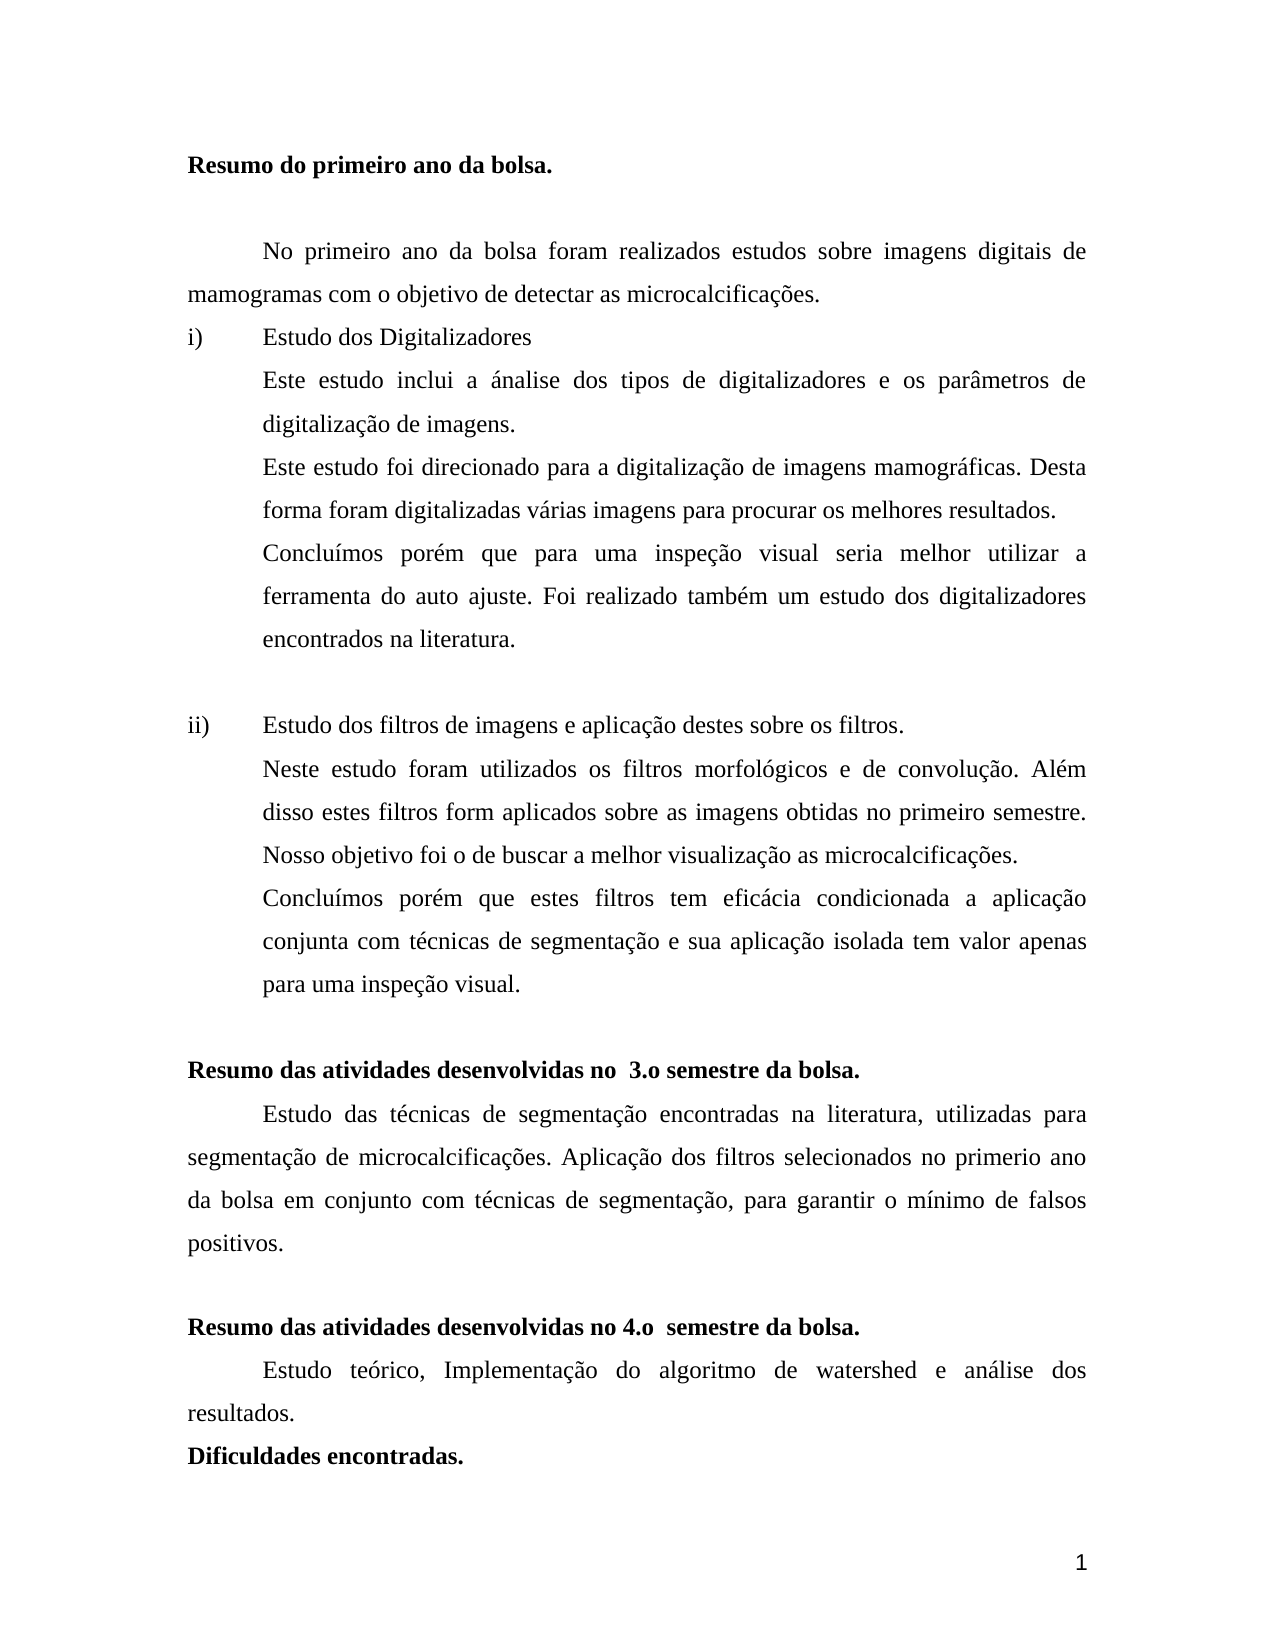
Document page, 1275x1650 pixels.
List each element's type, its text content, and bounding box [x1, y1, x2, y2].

text Dificuldades encontradas. [187, 1441, 1087, 1470]
text Estudo das técnicas de segmentação encontradas na literatura, utilizadas para segmentação de microcalcificações. Aplicação dos filtros selecionados no primerio ano da bolsa em conjunto com técnicas de segmentação, para garantir o mínimo de falsos positivos. [187, 1099, 1087, 1257]
list Estudo dos filtros de imagens e aplicação destes sobre os filtros. [187, 711, 1087, 739]
text Neste estudo foram utilizados os filtros morfológicos e de convolução. Além disso estes filtros form aplicados sobre as imagens obtidas no primeiro semestre. Nosso objetivo foi o de buscar a melhor visualização as microcalcificações. [262, 754, 1087, 869]
text Resumo do primeiro ano da bolsa. [187, 150, 1087, 179]
text Resumo das atividades desenvolvidas no 4.o semestre da bolsa. [187, 1312, 1087, 1341]
text Concluímos porém que estes filtros tem eficácia condicionada a aplicação conjunta com técnicas de segmentação e sua aplicação isolada tem valor apenas para uma inspeção visual. [262, 883, 1087, 998]
text Estudo teórico, Implementação do algoritmo de watershed e análise dos resultados. [187, 1355, 1087, 1427]
text Resumo das atividades desenvolvidas no 3.o semestre da bolsa. [187, 1056, 1087, 1084]
list Estudo dos Digitalizadores [187, 322, 1087, 351]
list Este estudo inclui a ánalise dos tipos de digitalizadores e os parâmetros de digitalização de imagens. [262, 366, 1087, 437]
list Concluímos porém que para uma inspeção visual seria melhor utilizar a ferramenta do auto ajuste. Foi realizado também um estudo dos digitalizadores encontrados na literatura. [262, 538, 1087, 653]
list Este estudo foi direcionado para a digitalização de imagens mamográficas. Desta forma foram digitalizadas várias imagens para procurar os melhores resultados. [262, 452, 1087, 524]
text No primeiro ano da bolsa foram realizados estudos sobre imagens digitais de mamogramas com o objetivo de detectar as microcalcificações. [187, 236, 1087, 308]
